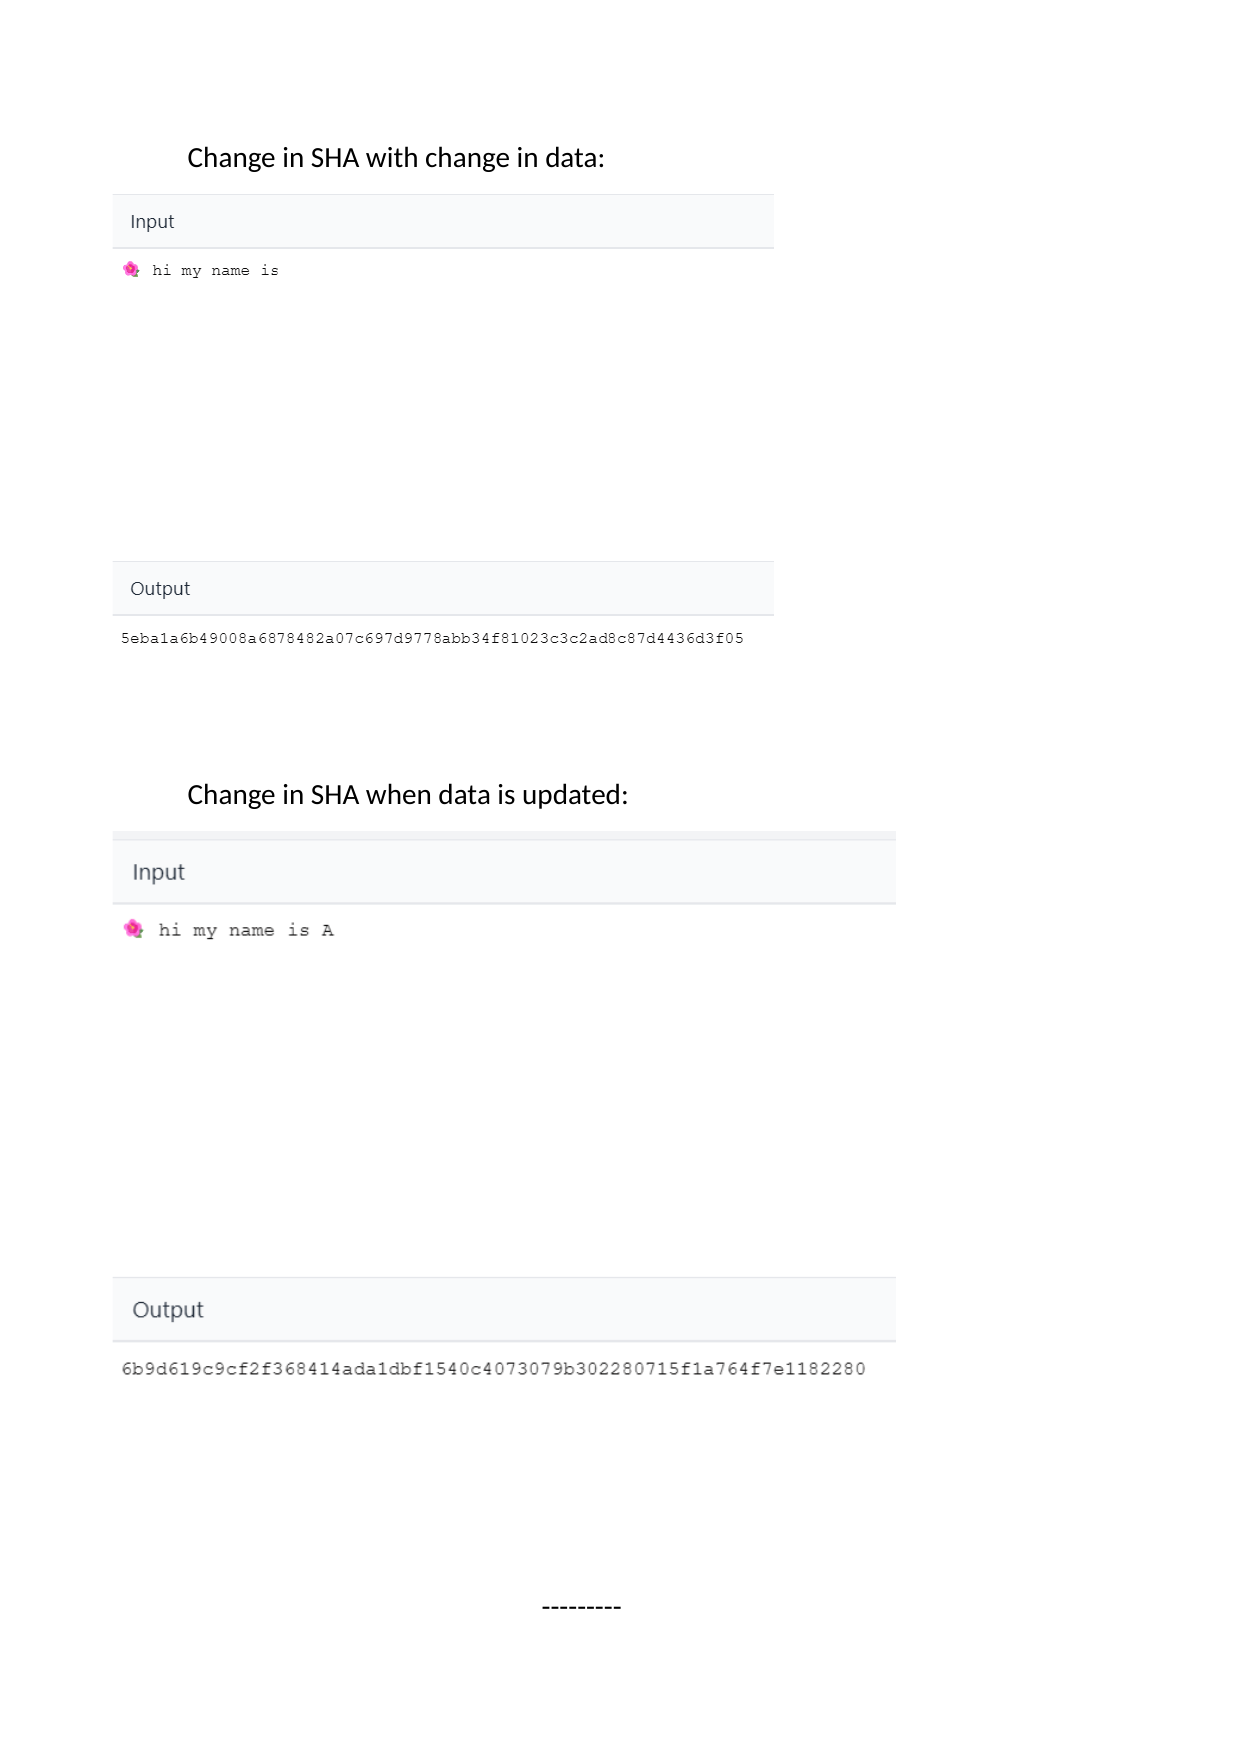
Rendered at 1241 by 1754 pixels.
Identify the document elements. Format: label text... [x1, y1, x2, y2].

picture [112, 194, 774, 703]
text --------- [112, 1588, 1144, 1623]
picture [112, 831, 896, 1459]
text Change in SHA with change in data: [112, 139, 1144, 175]
text Change in SHA when data is updated: [112, 776, 1144, 812]
